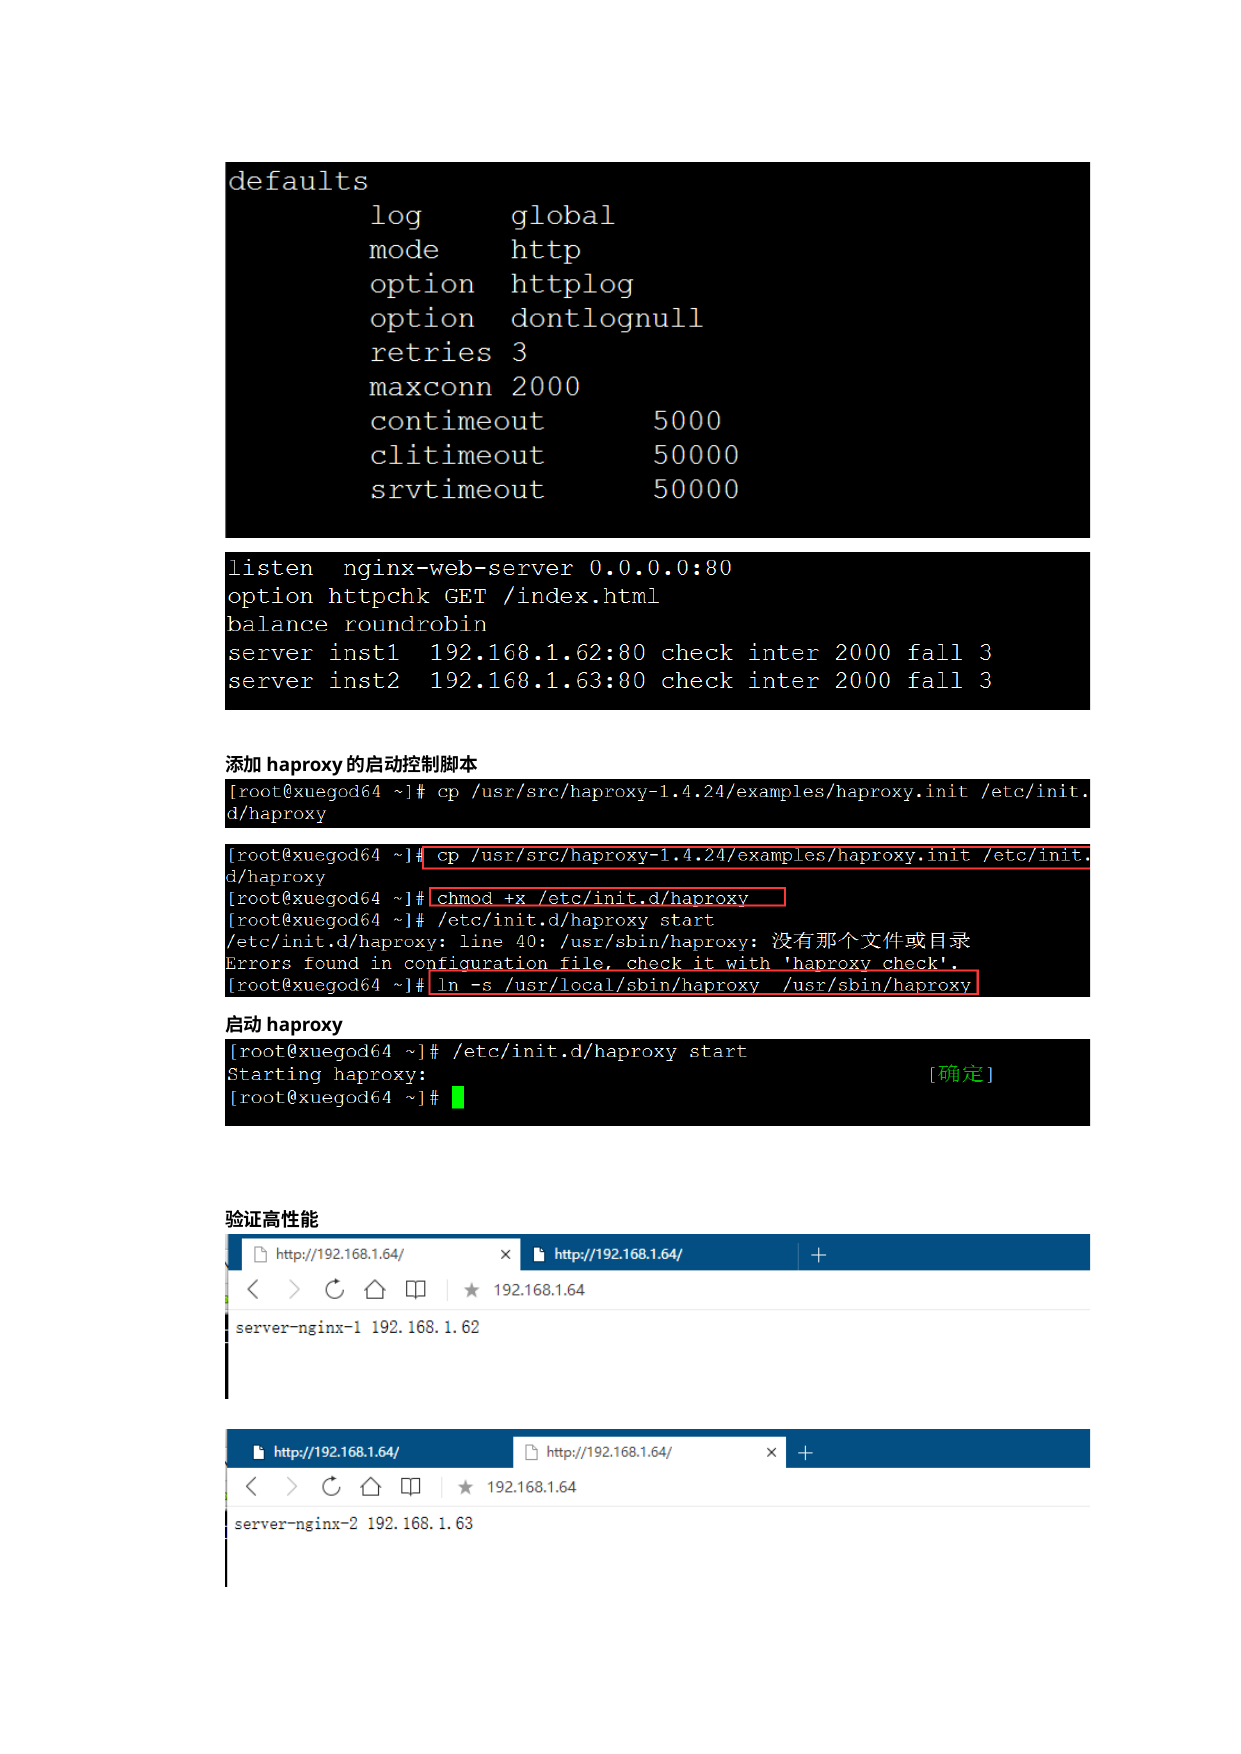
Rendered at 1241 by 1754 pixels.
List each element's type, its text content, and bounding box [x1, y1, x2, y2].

picture [225, 162, 1091, 538]
text 验证高性能 [187, 1202, 1053, 1234]
picture [225, 552, 1091, 710]
text 添加haproxy的启动控制脚本 [187, 747, 1053, 779]
picture [225, 1234, 1091, 1399]
text 启动haproxy [187, 1007, 1053, 1039]
picture [225, 844, 1091, 997]
picture [225, 779, 1091, 828]
picture [225, 1429, 1091, 1587]
picture [225, 1039, 1091, 1126]
